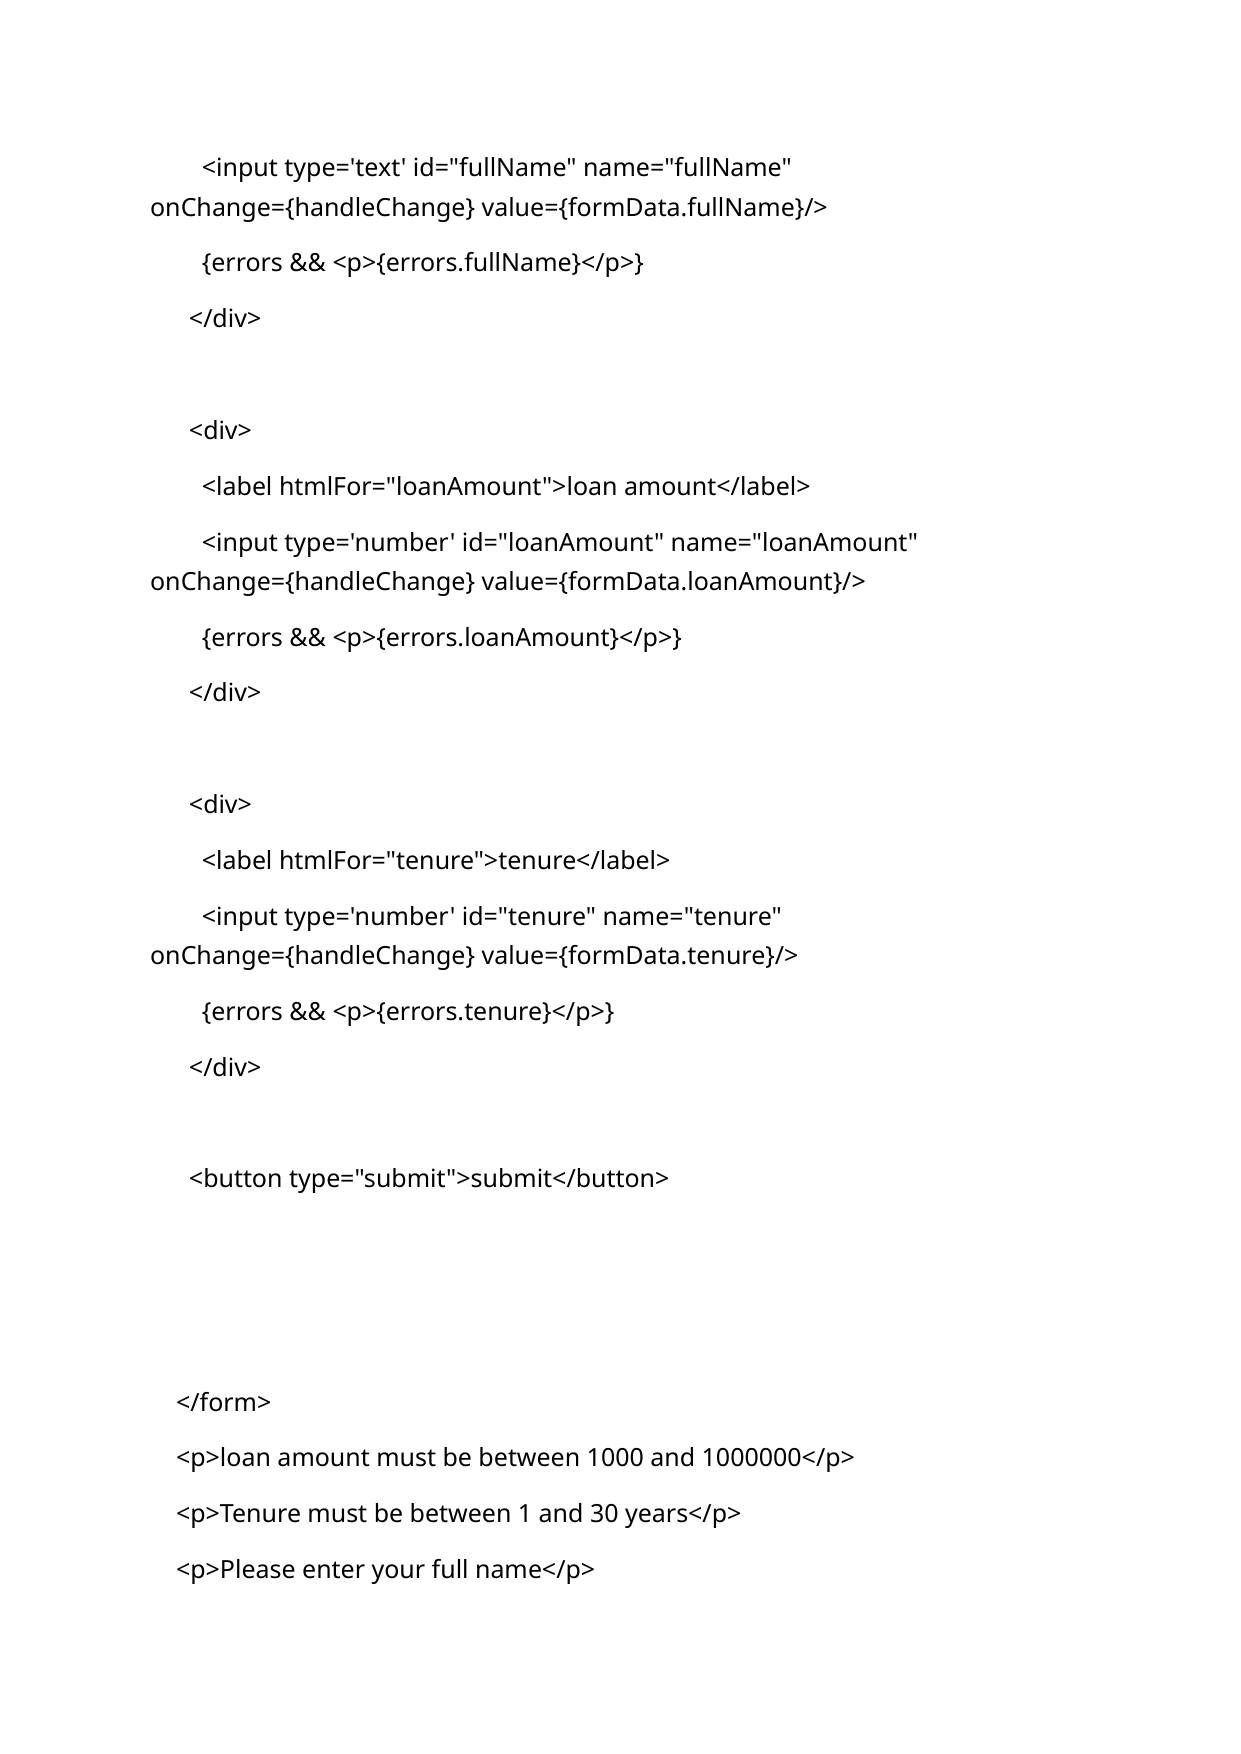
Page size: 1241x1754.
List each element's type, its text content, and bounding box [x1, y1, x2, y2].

text {errors && <p>{errors.tenure}</p>} [150, 993, 1090, 1027]
text </div> [150, 1049, 1090, 1083]
text <p>Please enter your full name</p> [150, 1552, 1090, 1586]
text </div> [150, 675, 1090, 709]
text <label htmlFor="tenure">tenure</label> [150, 842, 1090, 877]
text </form> [150, 1384, 1090, 1418]
text <button type="submit">submit</button> [150, 1161, 1090, 1195]
text <input type='text' id="fullName" name="fullName" onChange={handleChange} value={formData.fullName}/> [150, 150, 1090, 223]
text {errors && <p>{errors.loanAmount}</p>} [150, 619, 1090, 653]
text <p>loan amount must be between 1000 and 1000000</p> [150, 1440, 1090, 1474]
text <div> [150, 787, 1090, 821]
text <label htmlFor="loanAmount">loan amount</label> [150, 468, 1090, 502]
text </div> [150, 301, 1090, 335]
text <div> [150, 412, 1090, 447]
text <input type='number' id="loanAmount" name="loanAmount" onChange={handleChange} value={formData.loanAmount}/> [150, 524, 1090, 597]
text <input type='number' id="tenure" name="tenure" onChange={handleChange} value={formData.tenure}/> [150, 898, 1090, 972]
text <p>Tenure must be between 1 and 30 years</p> [150, 1496, 1090, 1530]
text {errors && <p>{errors.fullName}</p>} [150, 245, 1090, 279]
